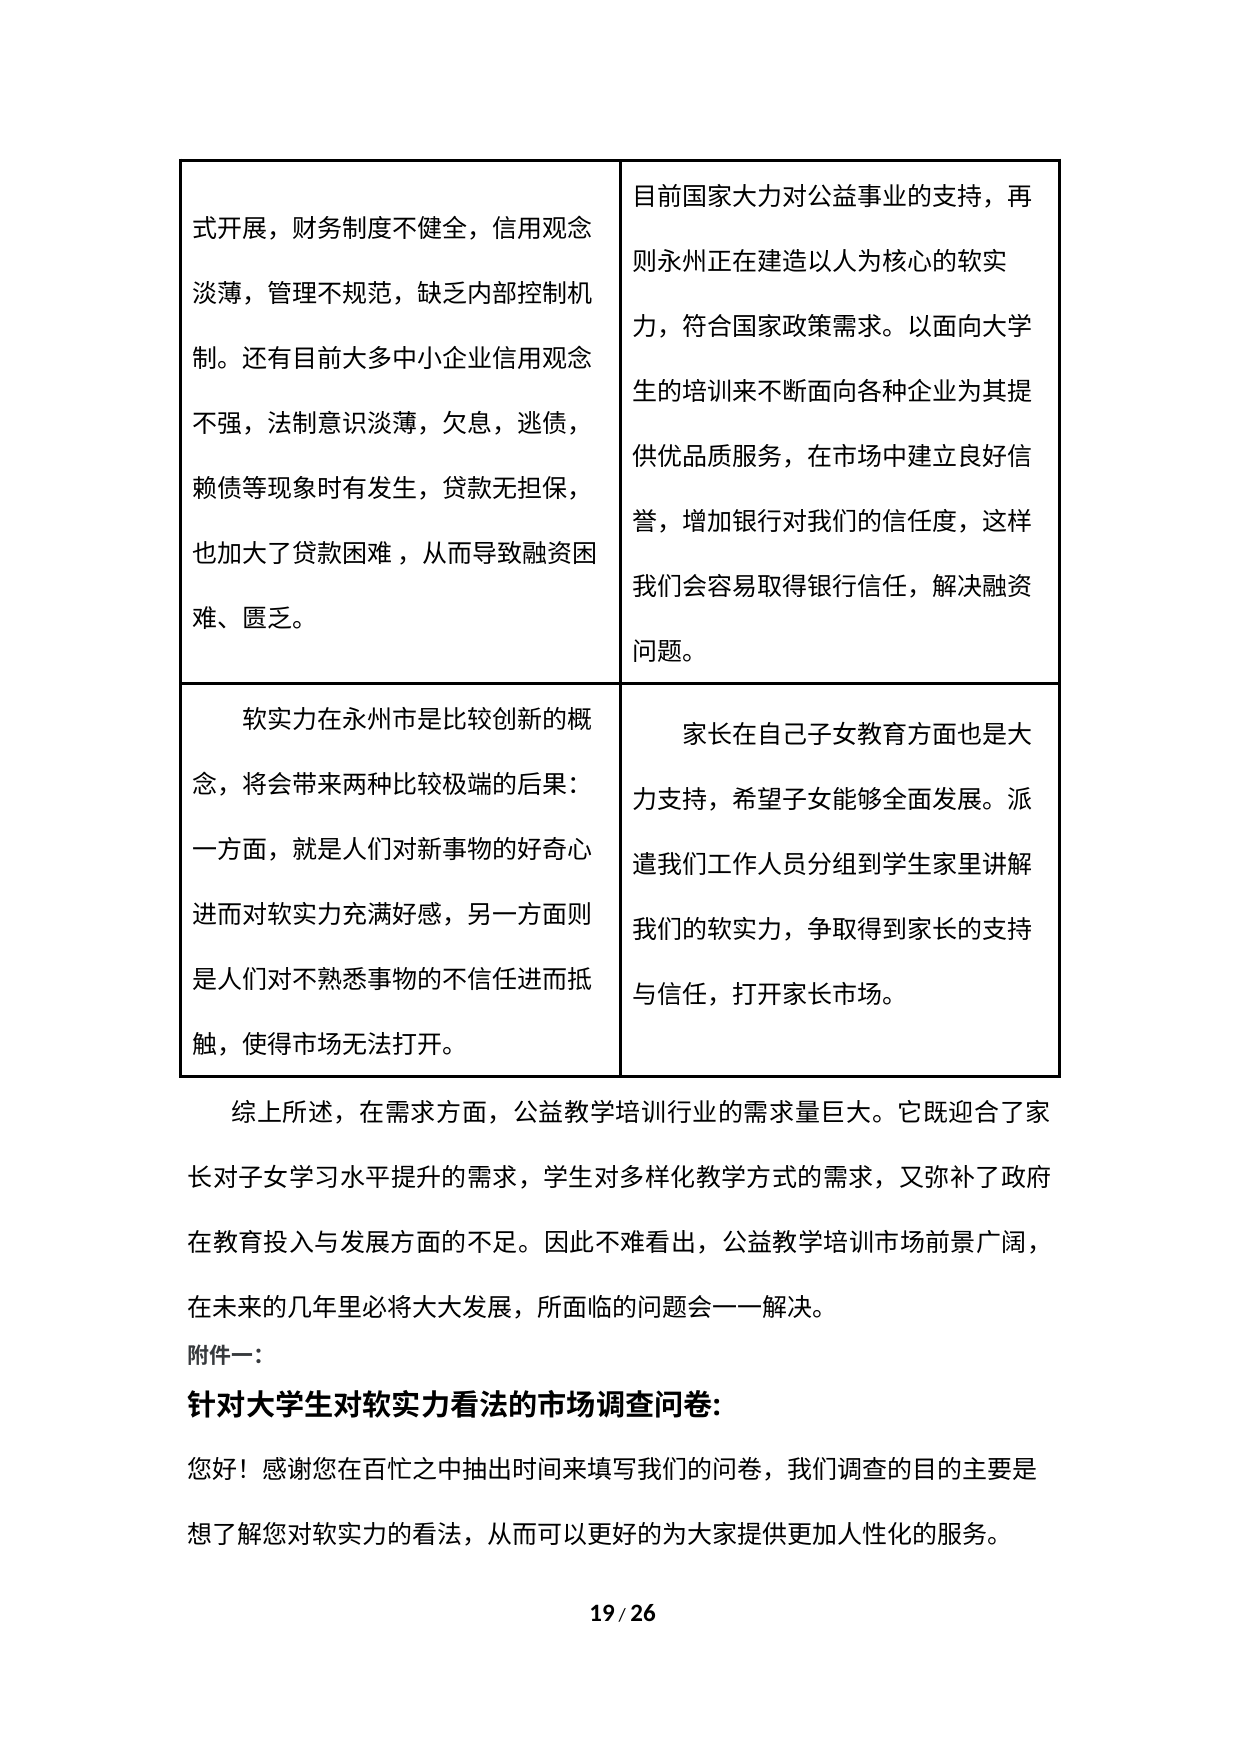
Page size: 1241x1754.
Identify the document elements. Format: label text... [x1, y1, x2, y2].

table_cell 家长在自己子女教育方面也是大力支持，希望子女能够全面发展。派遣我们工作人员分组到学生家里讲解我们的软实力，争取得到家长的支持与信任，打开家长市场。 [622, 685, 1058, 1075]
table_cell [622, 162, 1058, 682]
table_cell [182, 162, 619, 682]
text 附件一： [187, 1338, 1053, 1370]
table_cell 软实力在永州市是比较创新的概念，将会带来两种比较极端的后果：一方面，就是人们对新事物的好奇心进而对软实力充满好感，另一方面则是人们对不熟悉事物的不信任进而抵触，使得市场无法打开。 [182, 685, 619, 1075]
list 综上所述，在需求方面，公益教学培训行业的需求量巨大。它既迎合了家长对子女学习水平提升的需求，学生对多样化教学方式的需求，又弥补了政府在教育投入与发展方面的不足。因此不难看出，公益教学培训市场前景广阔，在未来的几年里必将大大发展，所面临的问题会一一解决。 [187, 1078, 1053, 1338]
text 您好！感谢您在百忙之中抽出时间来填写我们的问卷，我们调查的目的主要是想了解您对软实力的看法，从而可以更好的为大家提供更加人性化的服务。 [187, 1435, 1053, 1565]
text 针对大学生对软实力看法的市场调查问卷: [187, 1370, 1053, 1435]
